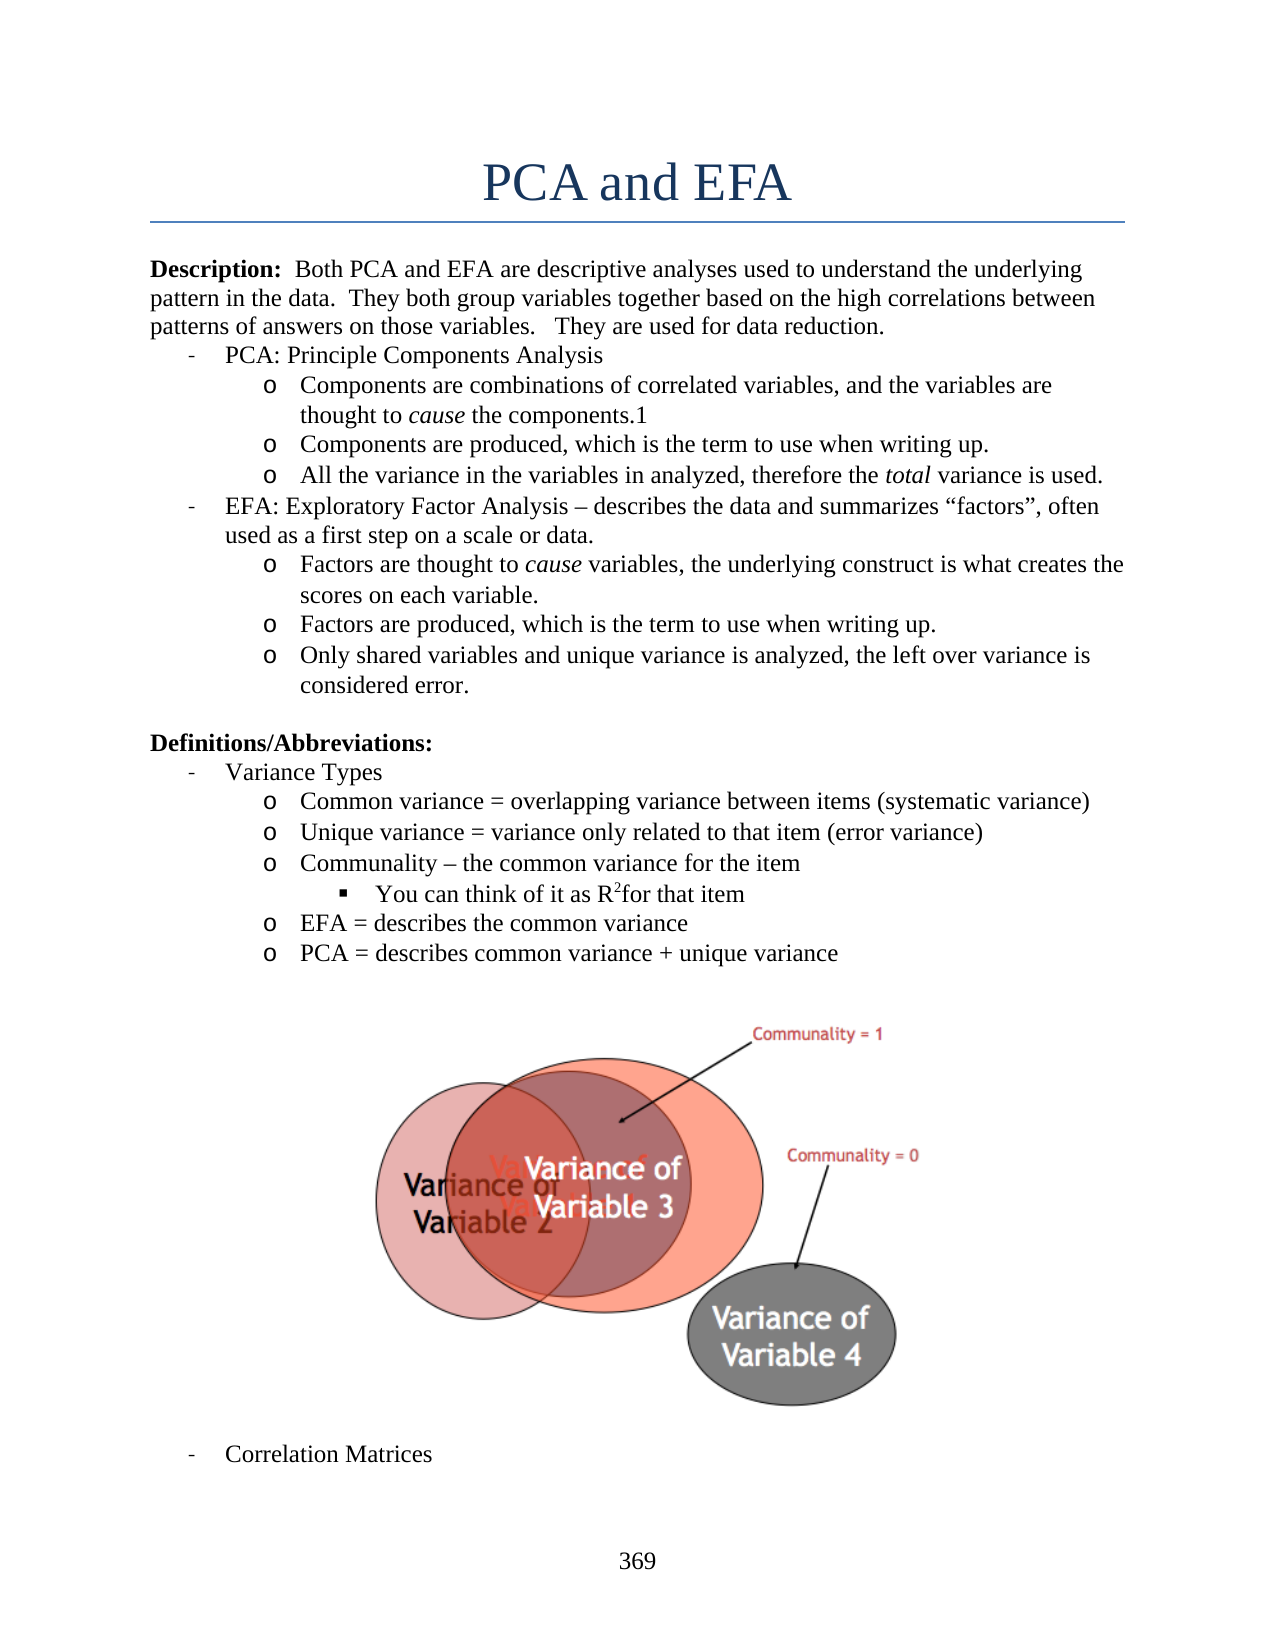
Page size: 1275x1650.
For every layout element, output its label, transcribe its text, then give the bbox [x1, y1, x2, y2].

list PCA: Principle Components Analysis [187, 340, 1125, 370]
picture [354, 998, 921, 1439]
list EFA = describes the common variance [262, 908, 1125, 938]
list Common variance = overlapping variance between items (systematic variance) [262, 786, 1125, 817]
list Communality – the common variance for the item [262, 848, 1125, 879]
text Definitions/Abbreviations: [150, 728, 1125, 757]
list Only shared variables and unique variance is analyzed, the left over variance is considered error. [262, 640, 1125, 699]
list You can think of it as R2for that item [337, 879, 1125, 908]
list EFA: Exploratory Factor Analysis – describes the data and summarizes “factors”, often used as a first step on a scale or data. [187, 491, 1125, 549]
list Unique variance = variance only related to that item (error variance) [262, 817, 1125, 848]
list Components are combinations of correlated variables, and the variables are thought to cause the components.1 [262, 370, 1125, 429]
list Components are produced, which is the term to use when writing up. [262, 429, 1125, 460]
list Variance Types [187, 757, 1125, 786]
list Correlation Matrices [187, 1439, 1125, 1468]
list Factors are thought to cause variables, the underlying construct is what creates the scores on each variable. [262, 549, 1125, 609]
title PCA and EFA [150, 150, 1125, 221]
text Description: Both PCA and EFA are descriptive analyses used to understand the underlying pattern in the data. They both group variables together based on the high correlations between patterns of answers on those variables. They are used for data reduction. [150, 254, 1125, 340]
list All the variance in the variables in analyzed, therefore the total variance is used. [262, 460, 1125, 491]
list Factors are produced, which is the term to use when writing up. [262, 609, 1125, 640]
list PCA = describes common variance + unique variance [262, 938, 1125, 969]
